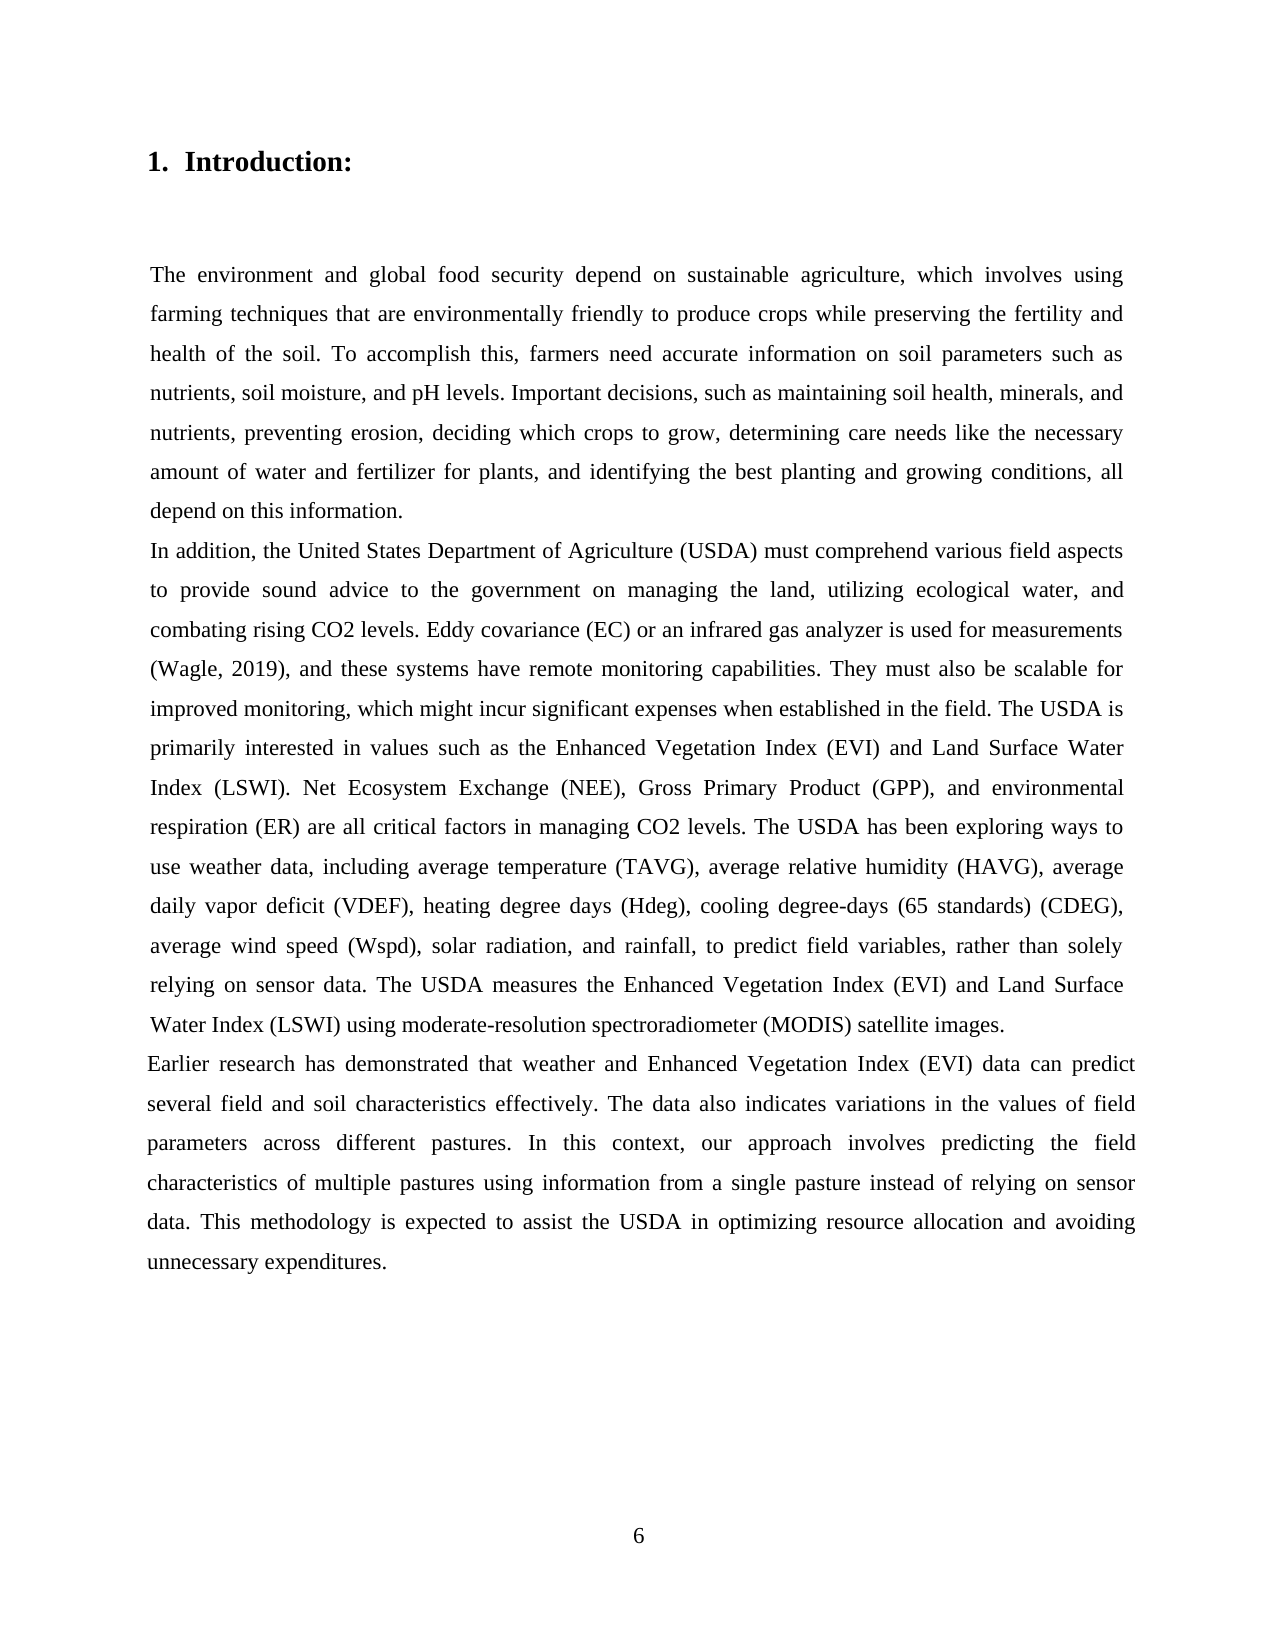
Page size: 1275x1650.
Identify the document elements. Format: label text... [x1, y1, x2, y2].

text The environment and global food security depend on sustainable agriculture, which involves using farming techniques that are environmentally friendly to produce crops while preserving the fertility and health of the soil. To accomplish this, farmers need accurate information on soil parameters such as nutrients, soil moisture, and pH levels. Important decisions, such as maintaining soil health, minerals, and nutrients, preventing erosion, deciding which crops to grow, determining care needs like the necessary amount of water and fertilizer for plants, and identifying the best planting and growing conditions, all depend on this information. [150, 261, 1125, 524]
subtitle Introduction: [147, 144, 1137, 177]
text In addition, the United States Department of Agriculture (USDA) must comprehend various field aspects to provide sound advice to the government on managing the land, utilizing ecological water, and combating rising CO2 levels. Eddy covariance (EC) or an infrared gas analyzer is used for measurements (Wagle, 2019), and these systems have remote monitoring capabilities. They must also be scalable for improved monitoring, which might incur significant expenses when established in the field. The USDA is primarily interested in values such as the Enhanced Vegetation Index (EVI) and Land Surface Water Index (LSWI). Net Ecosystem Exchange (NEE), Gross Primary Product (GPP), and environmental respiration (ER) are all critical factors in managing CO2 levels. The USDA has been exploring ways to use weather data, including average temperature (TAVG), average relative humidity (HAVG), average daily vapor deficit (VDEF), heating degree days (Hdeg), cooling degree-days (65 standards) (CDEG), average wind speed (Wspd), solar radiation, and rainfall, to predict field variables, rather than solely relying on sensor data. The USDA measures the Enhanced Vegetation Index (EVI) and Land Surface Water Index (LSWI) using moderate-resolution spectroradiometer (MODIS) satellite images. [150, 537, 1125, 1037]
text Earlier research has demonstrated that weather and Enhanced Vegetation Index (EVI) data can predict several field and soil characteristics effectively. The data also indicates variations in the values of field parameters across different pastures. In this context, our approach involves predicting the field characteristics of multiple pastures using information from a single pasture instead of relying on sensor data. This methodology is expected to assist the USDA in optimizing resource allocation and avoiding unnecessary expenditures. [147, 1050, 1137, 1274]
